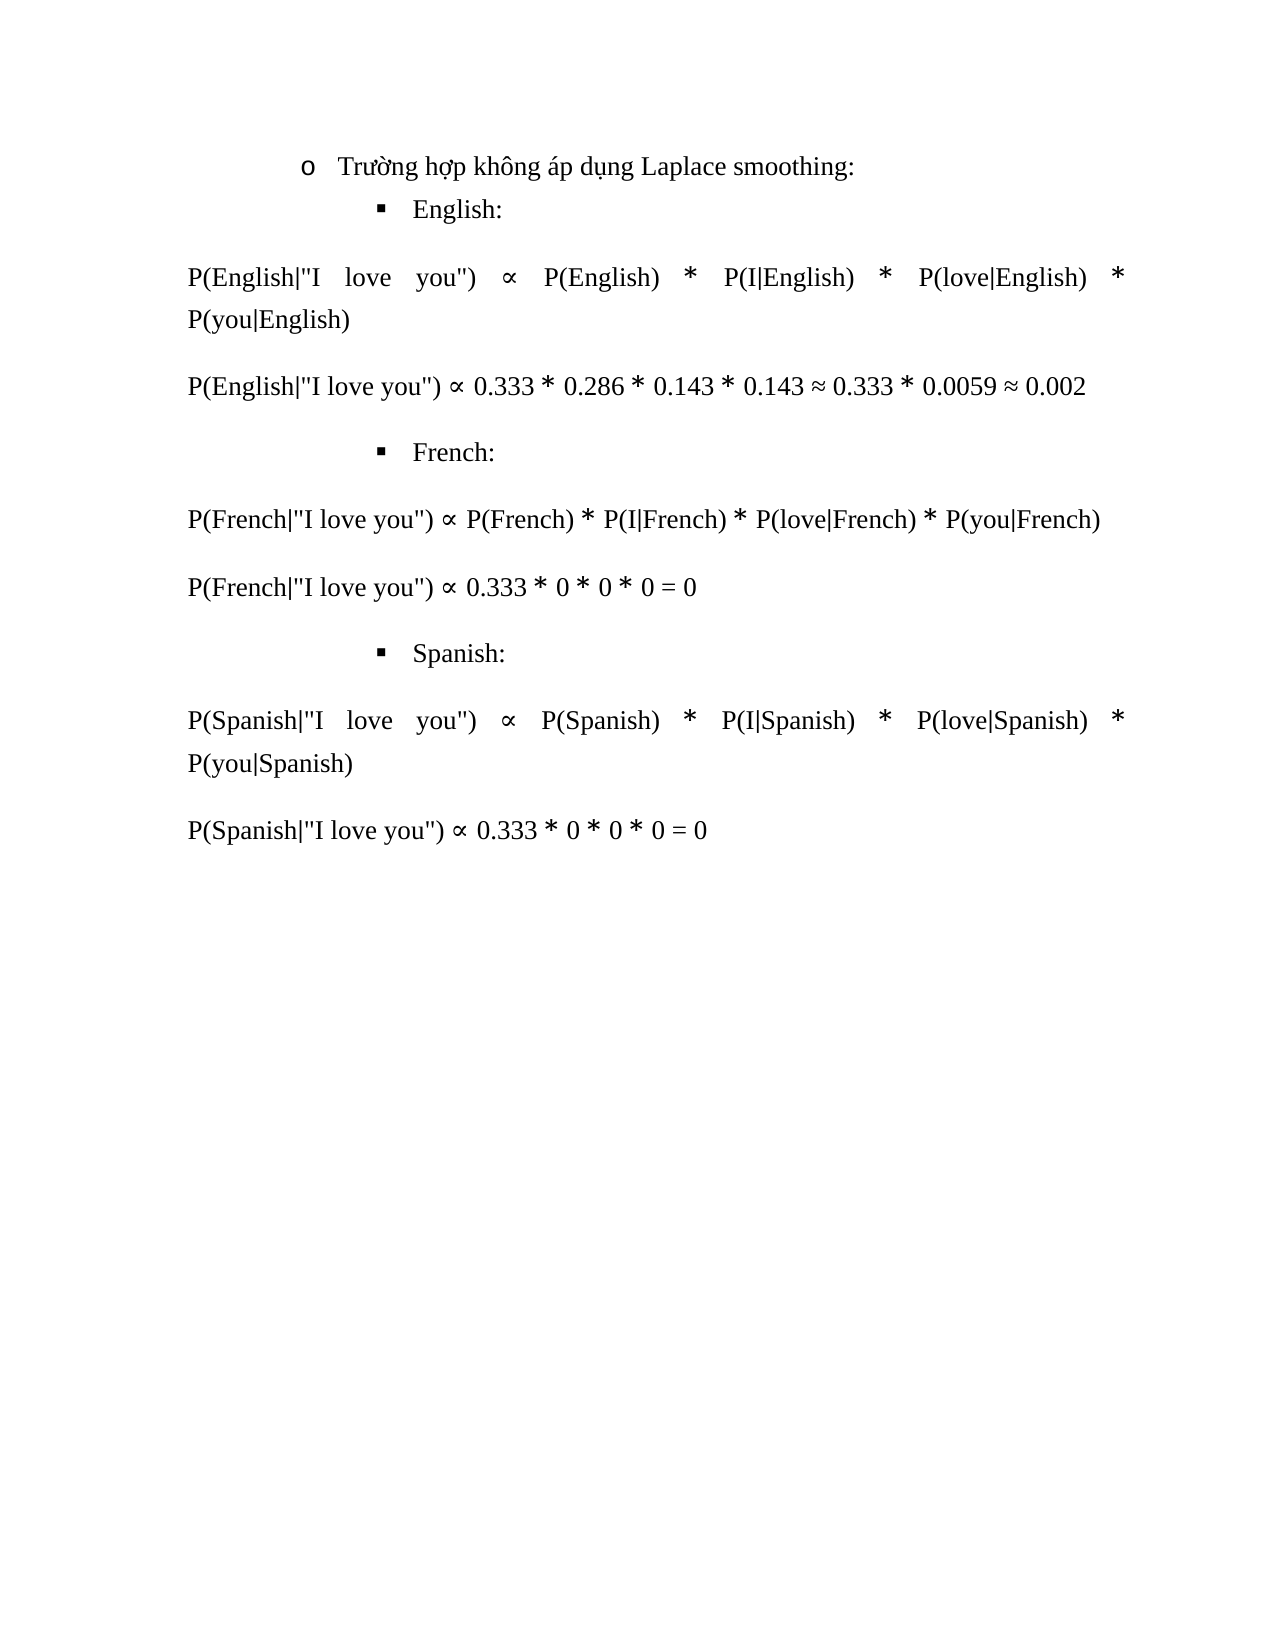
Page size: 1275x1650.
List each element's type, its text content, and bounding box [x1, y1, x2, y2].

text P(English∣"I love you") ∝ P(English) * P(I∣English) * P(love∣English) * P(you∣English) [187, 259, 1125, 334]
text P(Spanish∣"I love you") ∝ 0.333 * 0 * 0 * 0 = 0 [187, 813, 1125, 845]
list English: [375, 193, 1125, 225]
list Trường hợp không áp dụng Laplace smoothing: [300, 150, 1125, 183]
text P(French∣"I love you") ∝ P(French) * P(I∣French) * P(love∣French) * P(you∣French) [187, 502, 1125, 535]
text P(English∣"I love you") ∝ 0.333 * 0.286 * 0.143 * 0.143 ≈ 0.333 * 0.0059 ≈ 0.002 [187, 369, 1125, 402]
list Spanish: [375, 637, 1125, 668]
text P(French∣"I love you") ∝ 0.333 * 0 * 0 * 0 = 0 [187, 569, 1125, 602]
list French: [375, 436, 1125, 468]
text P(Spanish∣"I love you") ∝ P(Spanish) * P(I∣Spanish) * P(love∣Spanish) * P(you∣Spanish) [187, 703, 1125, 778]
